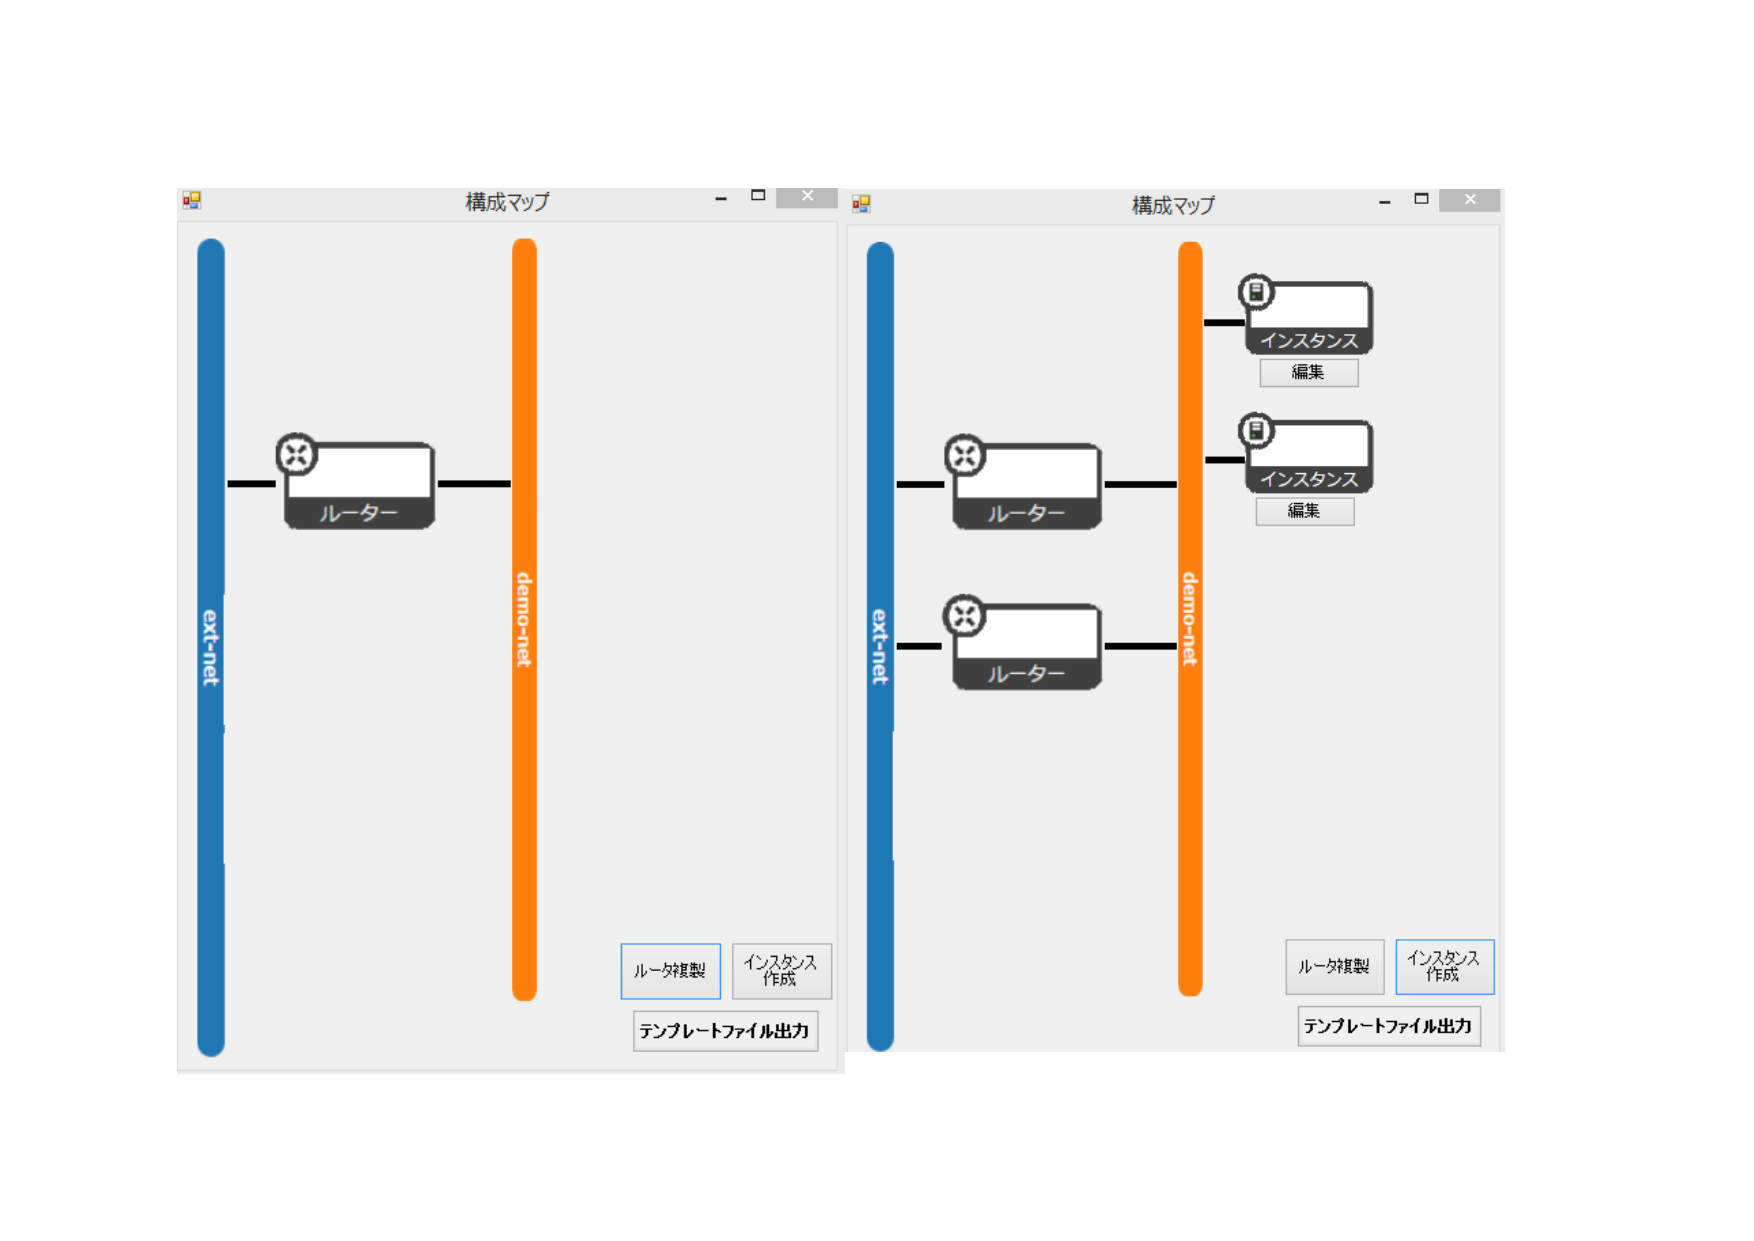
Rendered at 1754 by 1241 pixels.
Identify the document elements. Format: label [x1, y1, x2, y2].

picture [177, 188, 1506, 1074]
